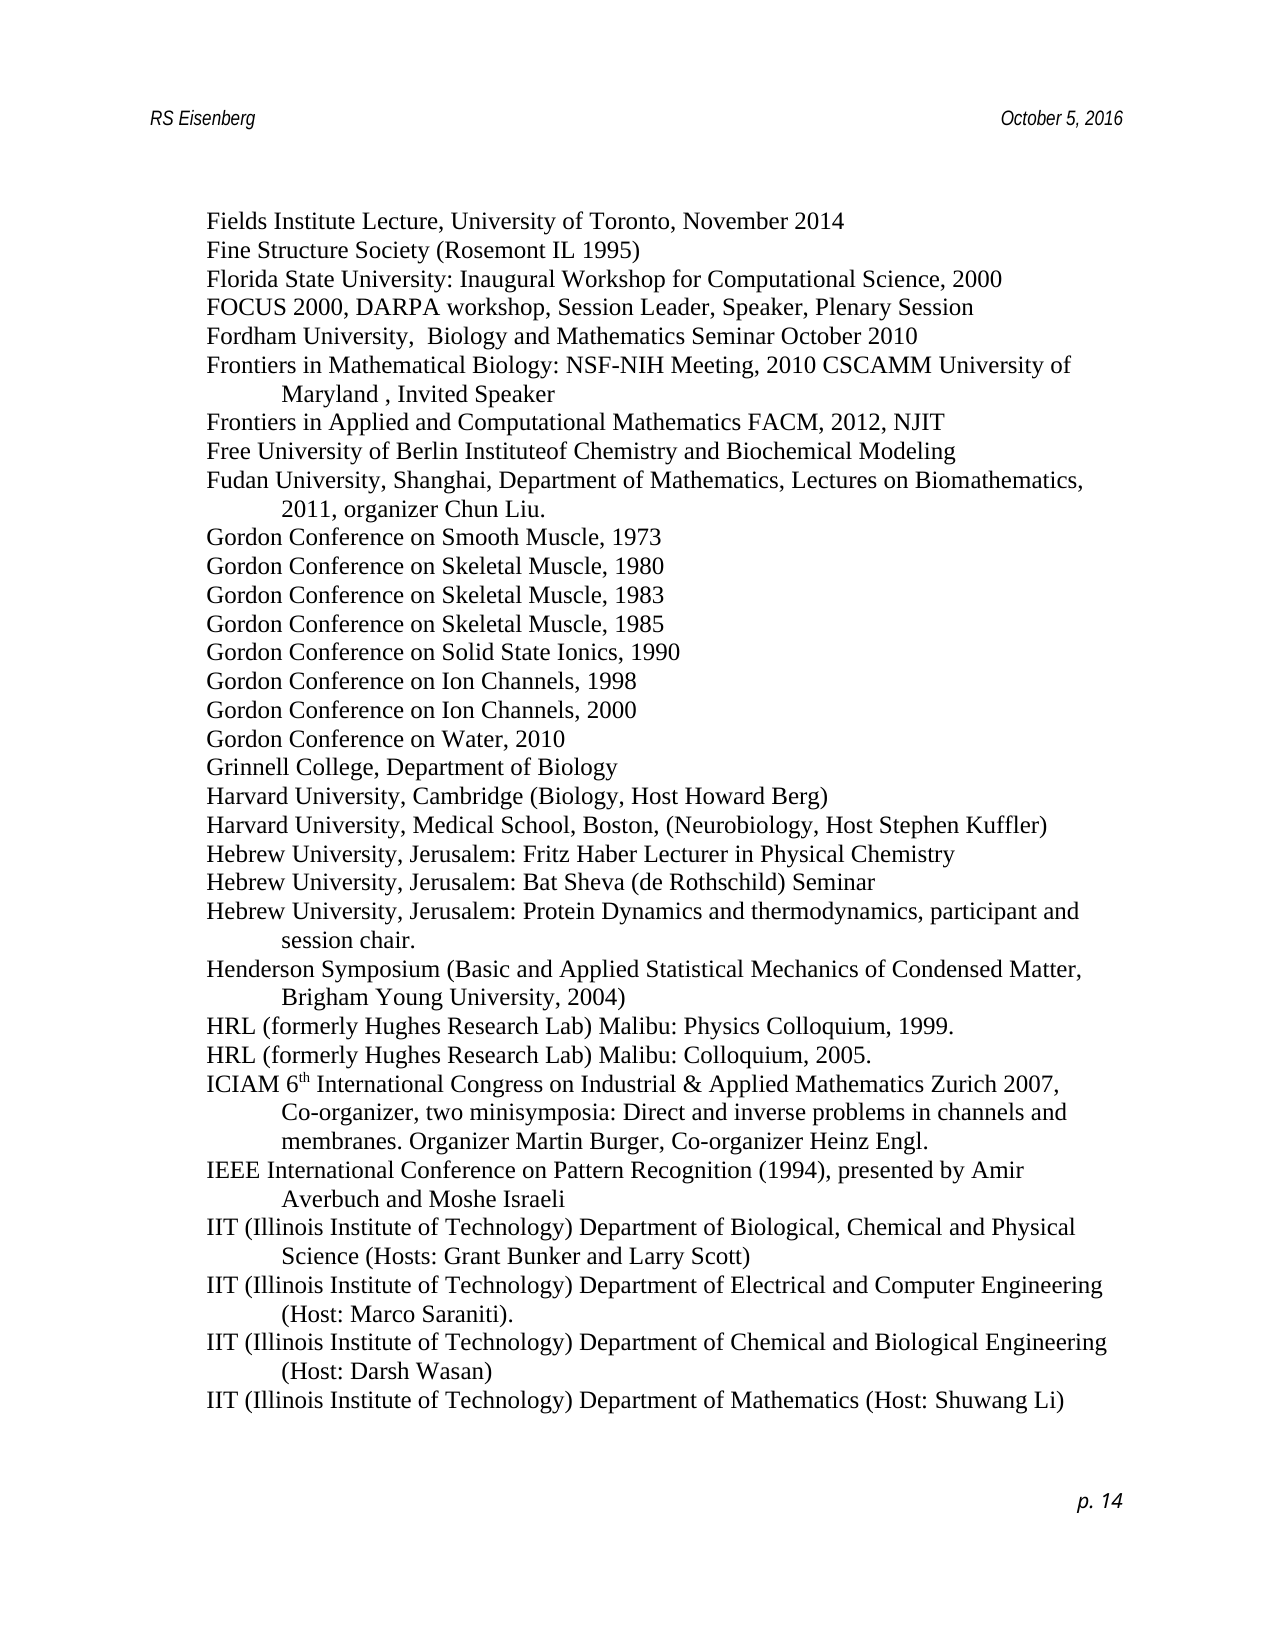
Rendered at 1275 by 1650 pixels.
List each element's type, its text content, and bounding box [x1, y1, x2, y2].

text IEEE International Conference on Pattern Recognition (1994), presented by Amir Averbuch and Moshe Israeli [206, 1155, 1125, 1212]
text Gordon Conference on Skeletal Muscle, 1985 [206, 609, 1125, 637]
text Gordon Conference on Skeletal Muscle, 1980 [206, 551, 1125, 580]
text IIT (Illinois Institute of Technology) Department of Electrical and Computer Engineering (Host: Marco Saraniti). [206, 1270, 1125, 1327]
text Frontiers in Mathematical Biology: NSF-NIH Meeting, 2010 CSCAMM University of Maryland , Invited Speaker [206, 350, 1125, 407]
text Frontiers in Applied and Computational Mathematics FACM, 2012, NJIT [206, 407, 1125, 436]
text Grinnell College, Department of Biology [206, 752, 1125, 781]
text HRL (formerly Hughes Research Lab) Malibu: Physics Colloquium, 1999. [206, 1011, 1125, 1040]
text IIT (Illinois Institute of Technology) Department of Mathematics (Host: Shuwang Li) [206, 1385, 1125, 1414]
text Hebrew University, Jerusalem: Protein Dynamics and thermodynamics, participant and session chair. [206, 896, 1125, 954]
text Gordon Conference on Ion Channels, 1998 [206, 666, 1125, 695]
text Hebrew University, Jerusalem: Bat Sheva (de Rothschild) Seminar [206, 867, 1125, 896]
text IIT (Illinois Institute of Technology) Department of Biological, Chemical and Physical Science (Hosts: Grant Bunker and Larry Scott) [206, 1212, 1125, 1270]
text Free University of Berlin Instituteof Chemistry and Biochemical Modeling [206, 436, 1125, 465]
text IIT (Illinois Institute of Technology) Department of Chemical and Biological Engineering (Host: Darsh Wasan) [206, 1327, 1125, 1385]
text Hebrew University, Jerusalem: Fritz Haber Lecturer in Physical Chemistry [206, 839, 1125, 867]
text Gordon Conference on Skeletal Muscle, 1983 [206, 580, 1125, 609]
text Harvard University, Cambridge (Biology, Host Howard Berg) [206, 781, 1125, 810]
text Fordham University, Biology and Mathematics Seminar October 2010 [206, 321, 1125, 350]
text Gordon Conference on Solid State Ionics, 1990 [206, 637, 1125, 666]
text ICIAM 6th International Congress on Industrial & Applied Mathematics Zurich 2007, Co-organizer, two minisymposia: Direct and inverse problems in channels and membranes. Organizer Martin Burger, Co-organizer Heinz Engl. [206, 1069, 1125, 1155]
text Gordon Conference on Ion Channels, 2000 [206, 695, 1125, 724]
text Fields Institute Lecture, University of Toronto, November 2014 [206, 206, 1125, 235]
text HRL (formerly Hughes Research Lab) Malibu: Colloquium, 2005. [206, 1040, 1125, 1069]
text Fine Structure Society (Rosemont IL 1995) [206, 235, 1125, 264]
text Gordon Conference on Water, 2010 [206, 724, 1125, 752]
text Henderson Symposium (Basic and Applied Statistical Mechanics of Condensed Matter, Brigham Young University, 2004) [206, 954, 1125, 1011]
text FOCUS 2000, DARPA workshop, Session Leader, Speaker, Plenary Session [206, 292, 1125, 321]
text Fudan University, Shanghai, Department of Mathematics, Lectures on Biomathematics, 2011, organizer Chun Liu. [206, 465, 1125, 522]
text Florida State University: Inaugural Workshop for Computational Science, 2000 [206, 264, 1125, 292]
text Harvard University, Medical School, Boston, (Neurobiology, Host Stephen Kuffler) [206, 810, 1125, 839]
text Gordon Conference on Smooth Muscle, 1973 [206, 522, 1125, 551]
